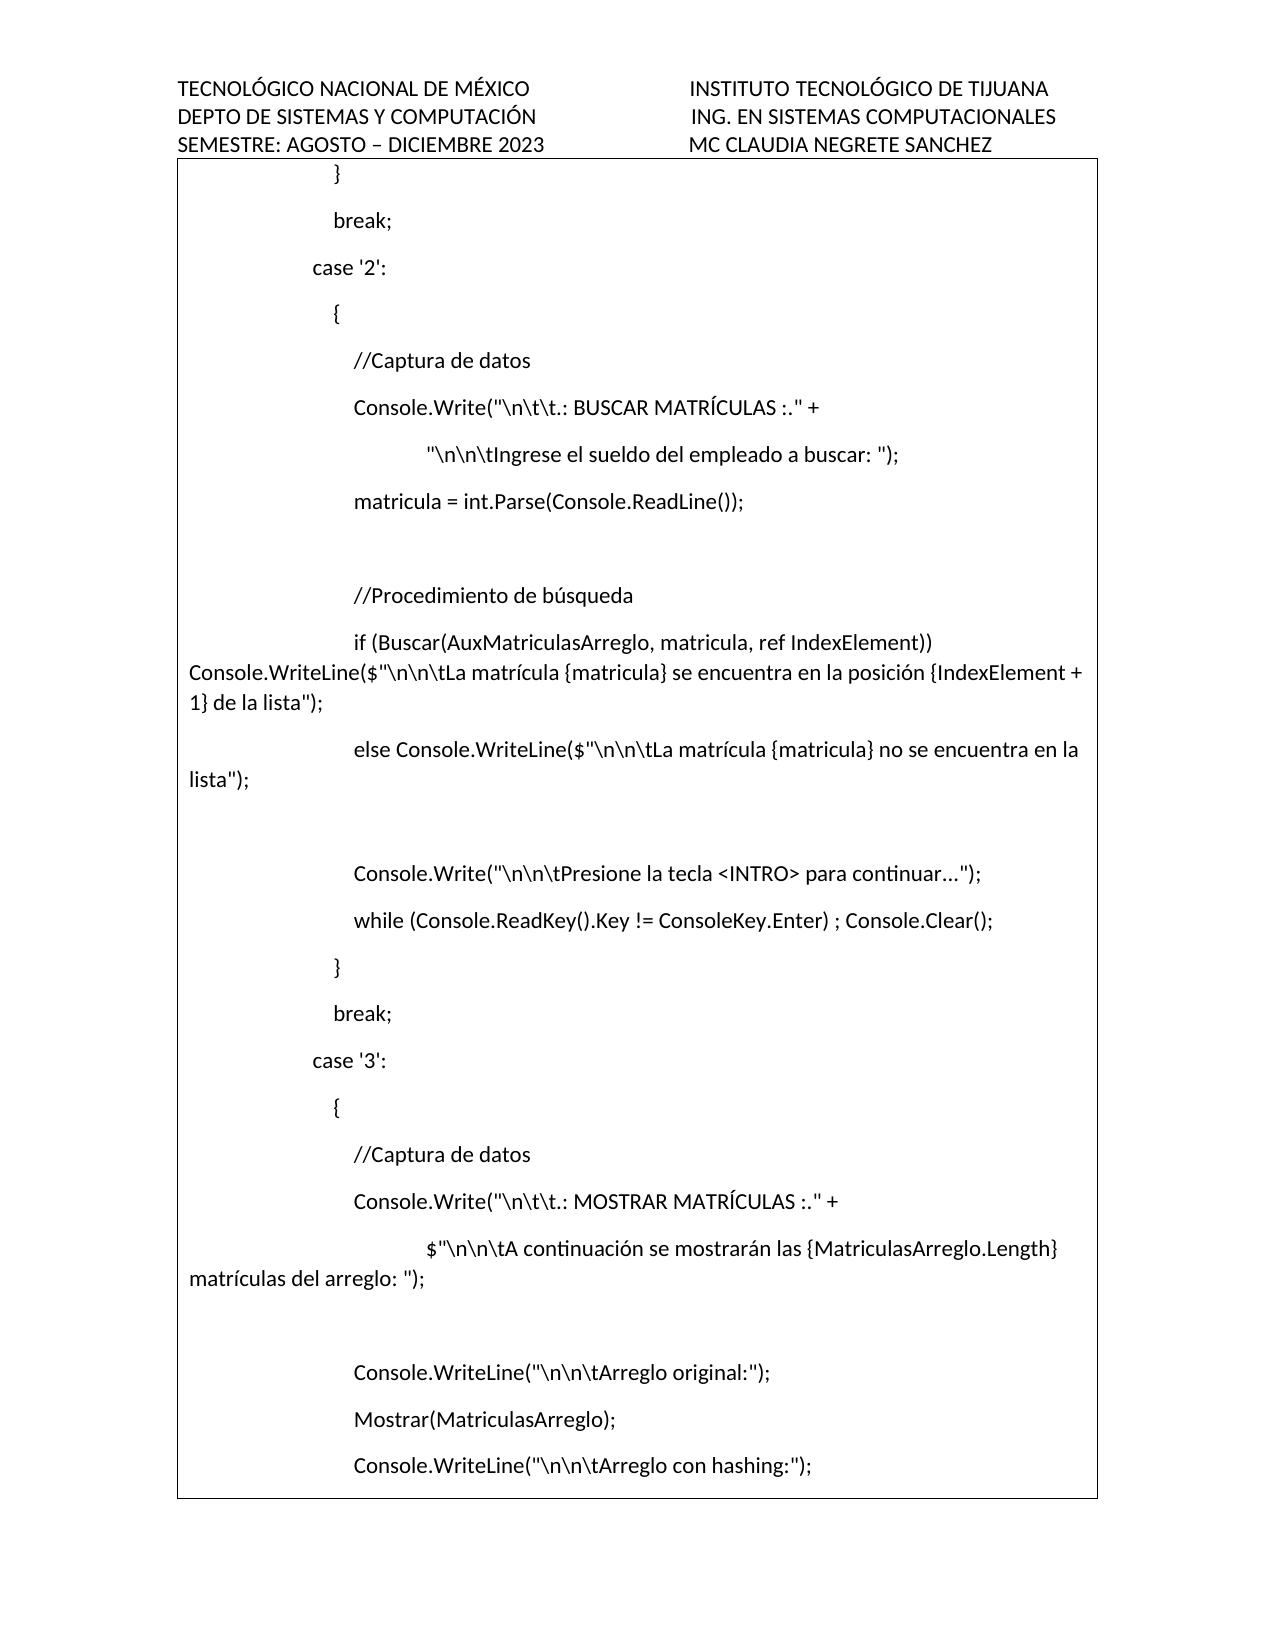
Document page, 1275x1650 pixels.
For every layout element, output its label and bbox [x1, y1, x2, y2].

table_header [178, 159, 1097, 1498]
